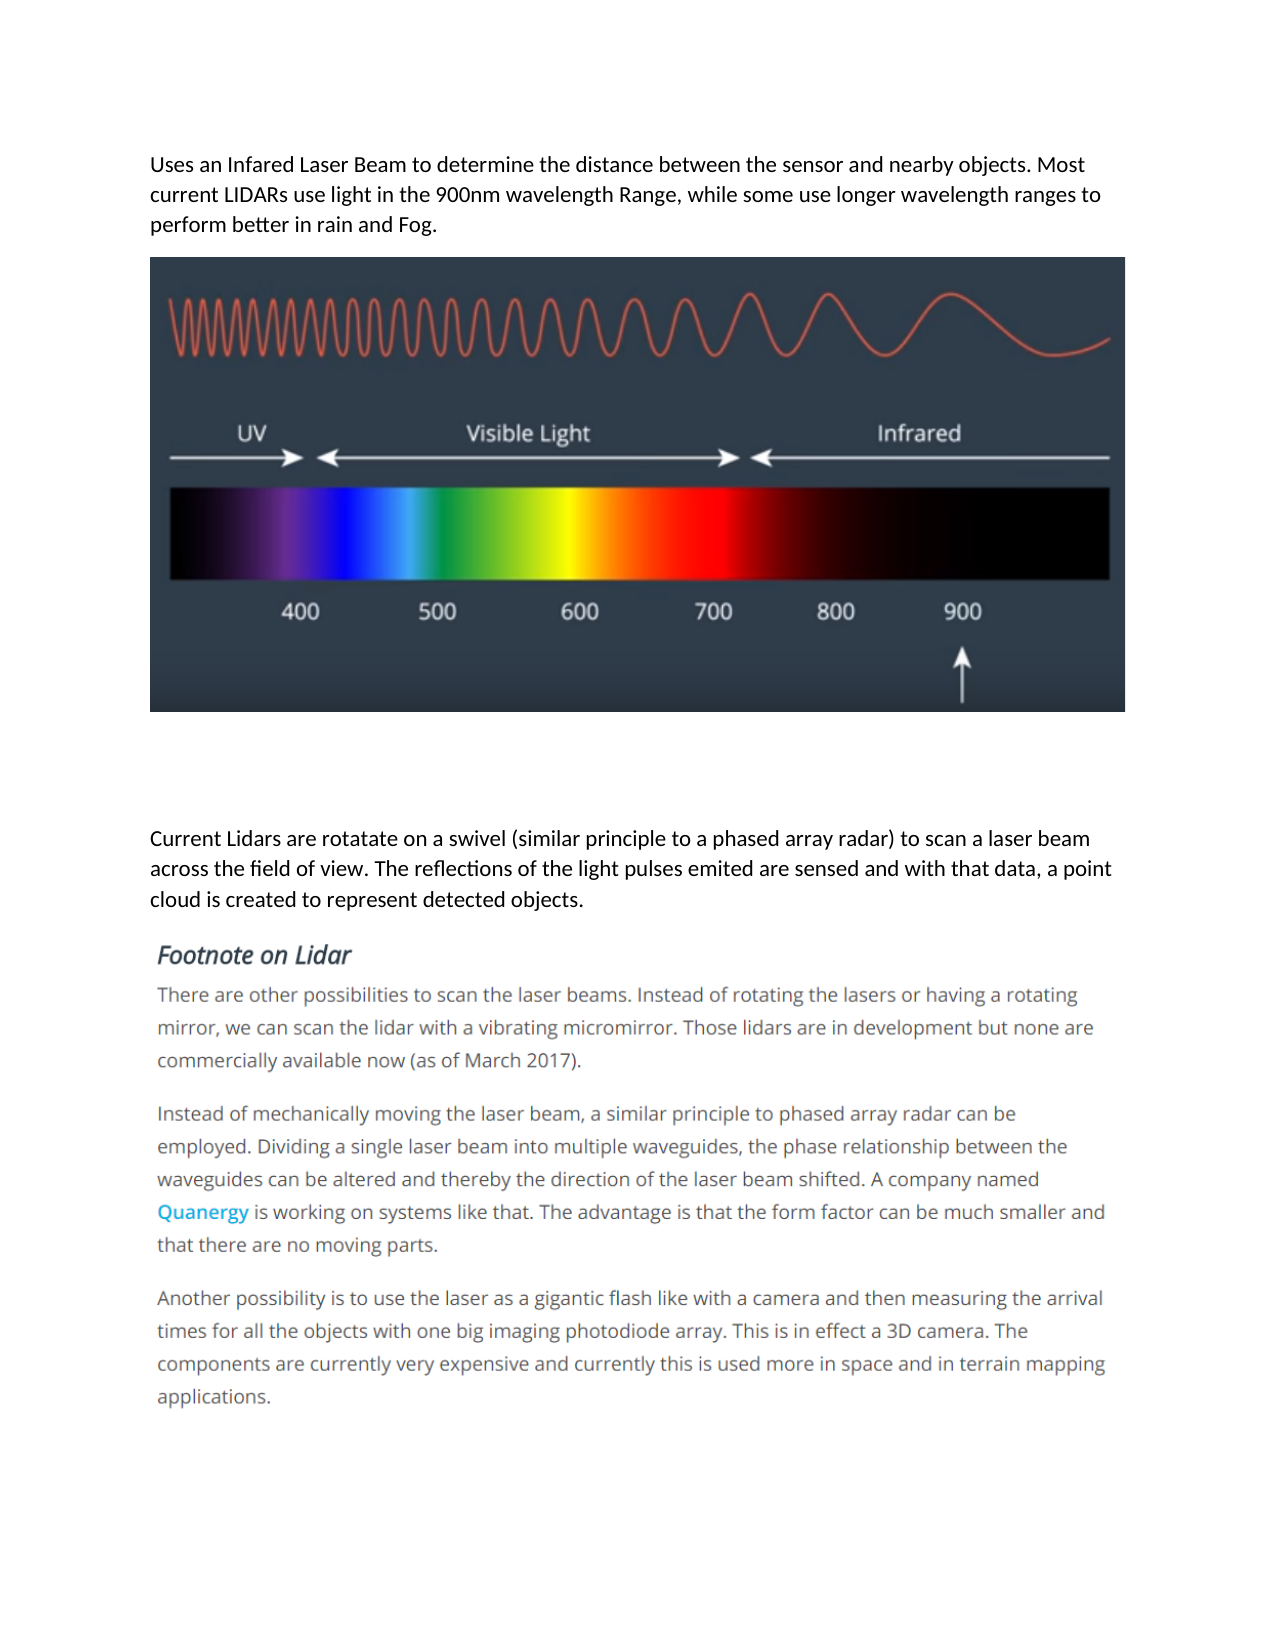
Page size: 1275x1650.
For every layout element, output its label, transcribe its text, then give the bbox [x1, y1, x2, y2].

text Current Lidars are rotatate on a swivel (similar principle to a phased array radar) to scan a laser beam across the field of view. The reflections of the light pulses emited are sensed and with that data, a point cloud is created to represent detected objects. [150, 824, 1125, 913]
picture [150, 257, 1125, 712]
text Uses an Infared Laser Beam to determine the distance between the sensor and nearby objects. Most current LIDARs use light in the 900nm wavelength Range, while some use longer wavelength ranges to perform better in rain and Fog. [150, 150, 1125, 238]
picture [150, 931, 1125, 1425]
